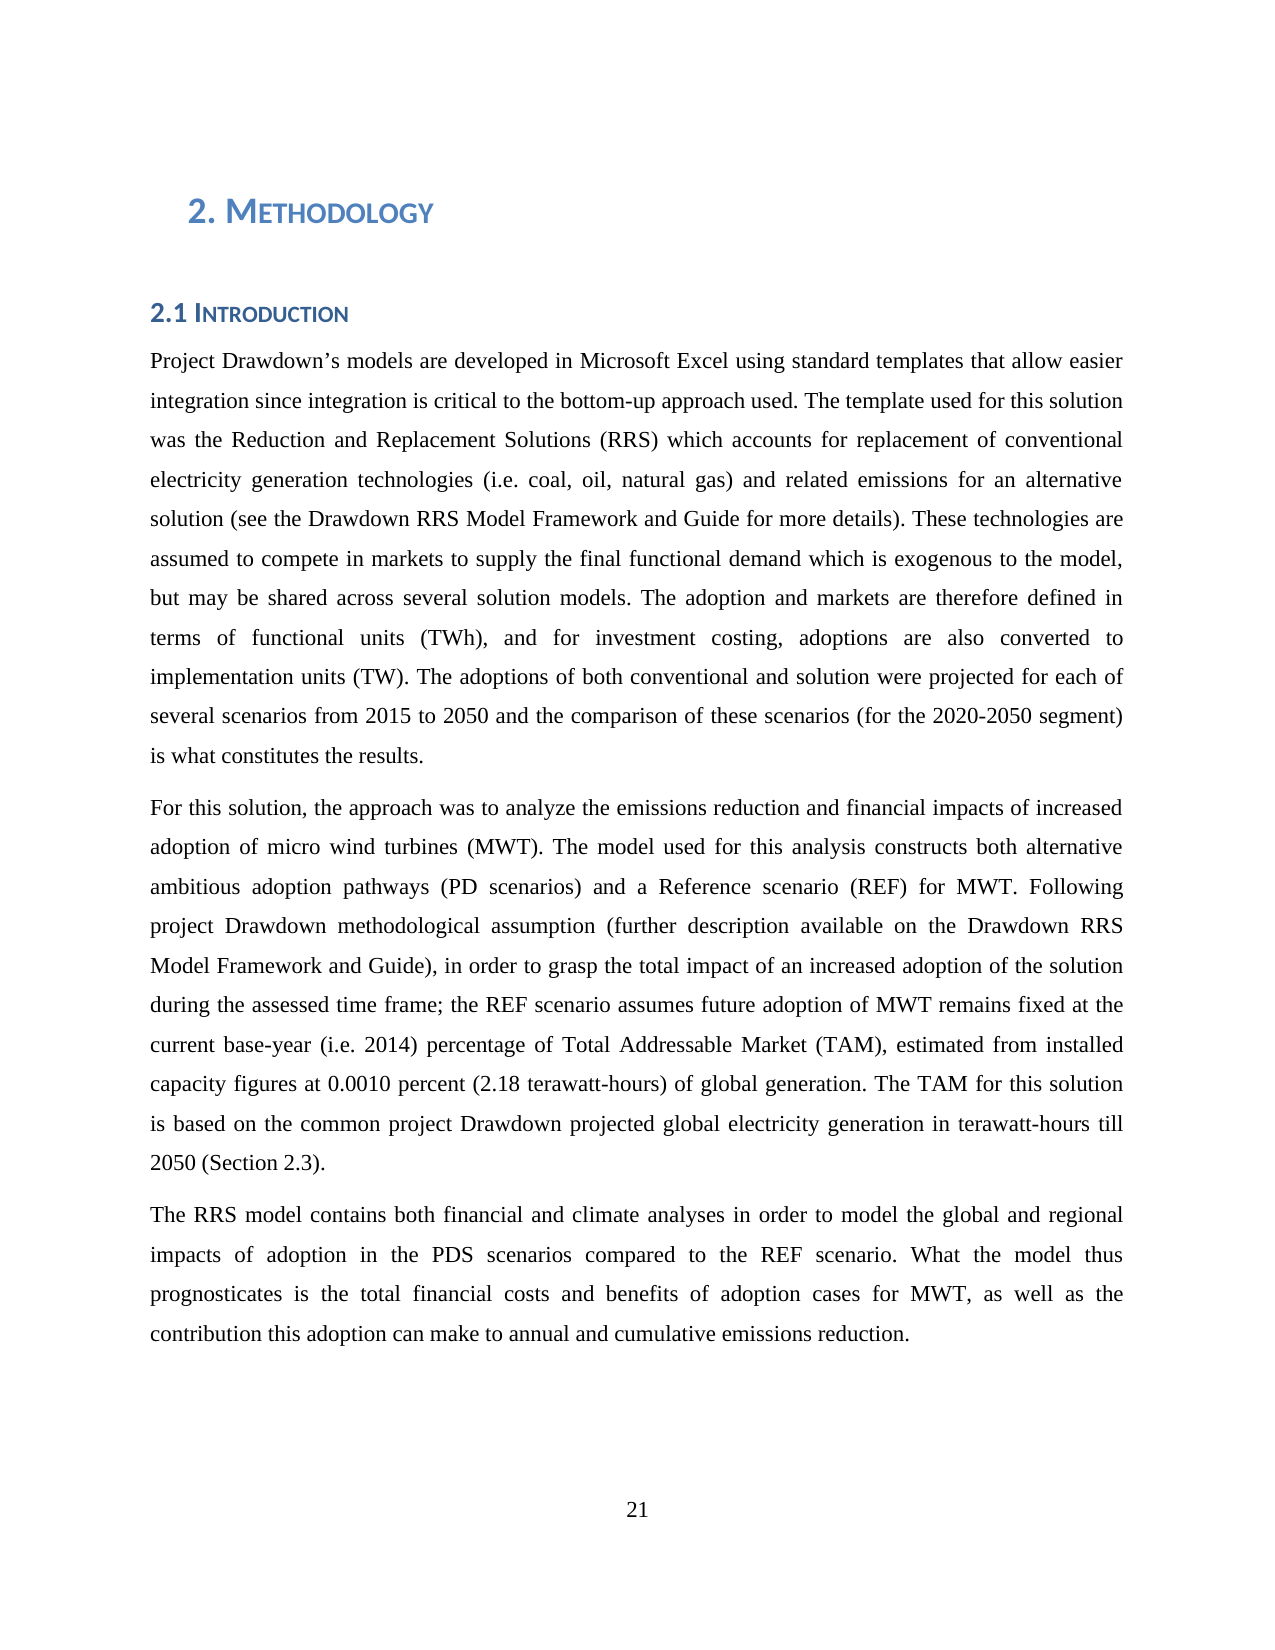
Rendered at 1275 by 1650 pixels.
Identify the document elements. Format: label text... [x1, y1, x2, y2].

text For this solution, the approach was to analyze the emissions reduction and financial impacts of increased adoption of micro wind turbines (MWT). The model used for this analysis constructs both alternative ambitious adoption pathways (PD scenarios) and a Reference scenario (REF) for MWT. Following project Drawdown methodological assumption (further description available on the Drawdown RRS Model Framework and Guide), in order to grasp the total impact of an increased adoption of the solution during the assessed time frame; the REF scenario assumes future adoption of MWT remains fixed at the current base-year (i.e. 2014) percentage of Total Addressable Market (TAM), estimated from installed capacity figures at 0.0010 percent (2.18 terawatt-hours) of global generation. The TAM for this solution is based on the common project Drawdown projected global electricity generation in terawatt-hours till 2050 (Section 2.3). [150, 794, 1125, 1176]
text The RRS model contains both financial and climate analyses in order to model the global and regional impacts of adoption in the PDS scenarios compared to the REF scenario. What the model thus prognosticates is the total financial costs and benefits of adoption cases for MWT, as well as the contribution this adoption can make to annual and cumulative emissions reduction. [150, 1201, 1125, 1346]
subtitle 2.1 Introduction [150, 294, 1125, 329]
text Project Drawdown’s models are developed in Microsoft Excel using standard templates that allow easier integration since integration is critical to the bottom-up approach used. The template used for this solution was the Reduction and Replacement Solutions (RRS) which accounts for replacement of conventional electricity generation technologies (i.e. coal, oil, natural gas) and related emissions for an alternative solution (see the Drawdown RRS Model Framework and Guide for more details). These technologies are assumed to compete in markets to supply the final functional demand which is exogenous to the model, but may be shared across several solution models. The adoption and markets are therefore defined in terms of functional units (TWh), and for investment costing, adoptions are also converted to implementation units (TW). The adoptions of both conventional and solution were projected for each of several scenarios from 2015 to 2050 and the comparison of these scenarios (for the 2020-2050 segment) is what constitutes the results. [150, 347, 1125, 768]
subtitle Methodology [187, 187, 1125, 233]
